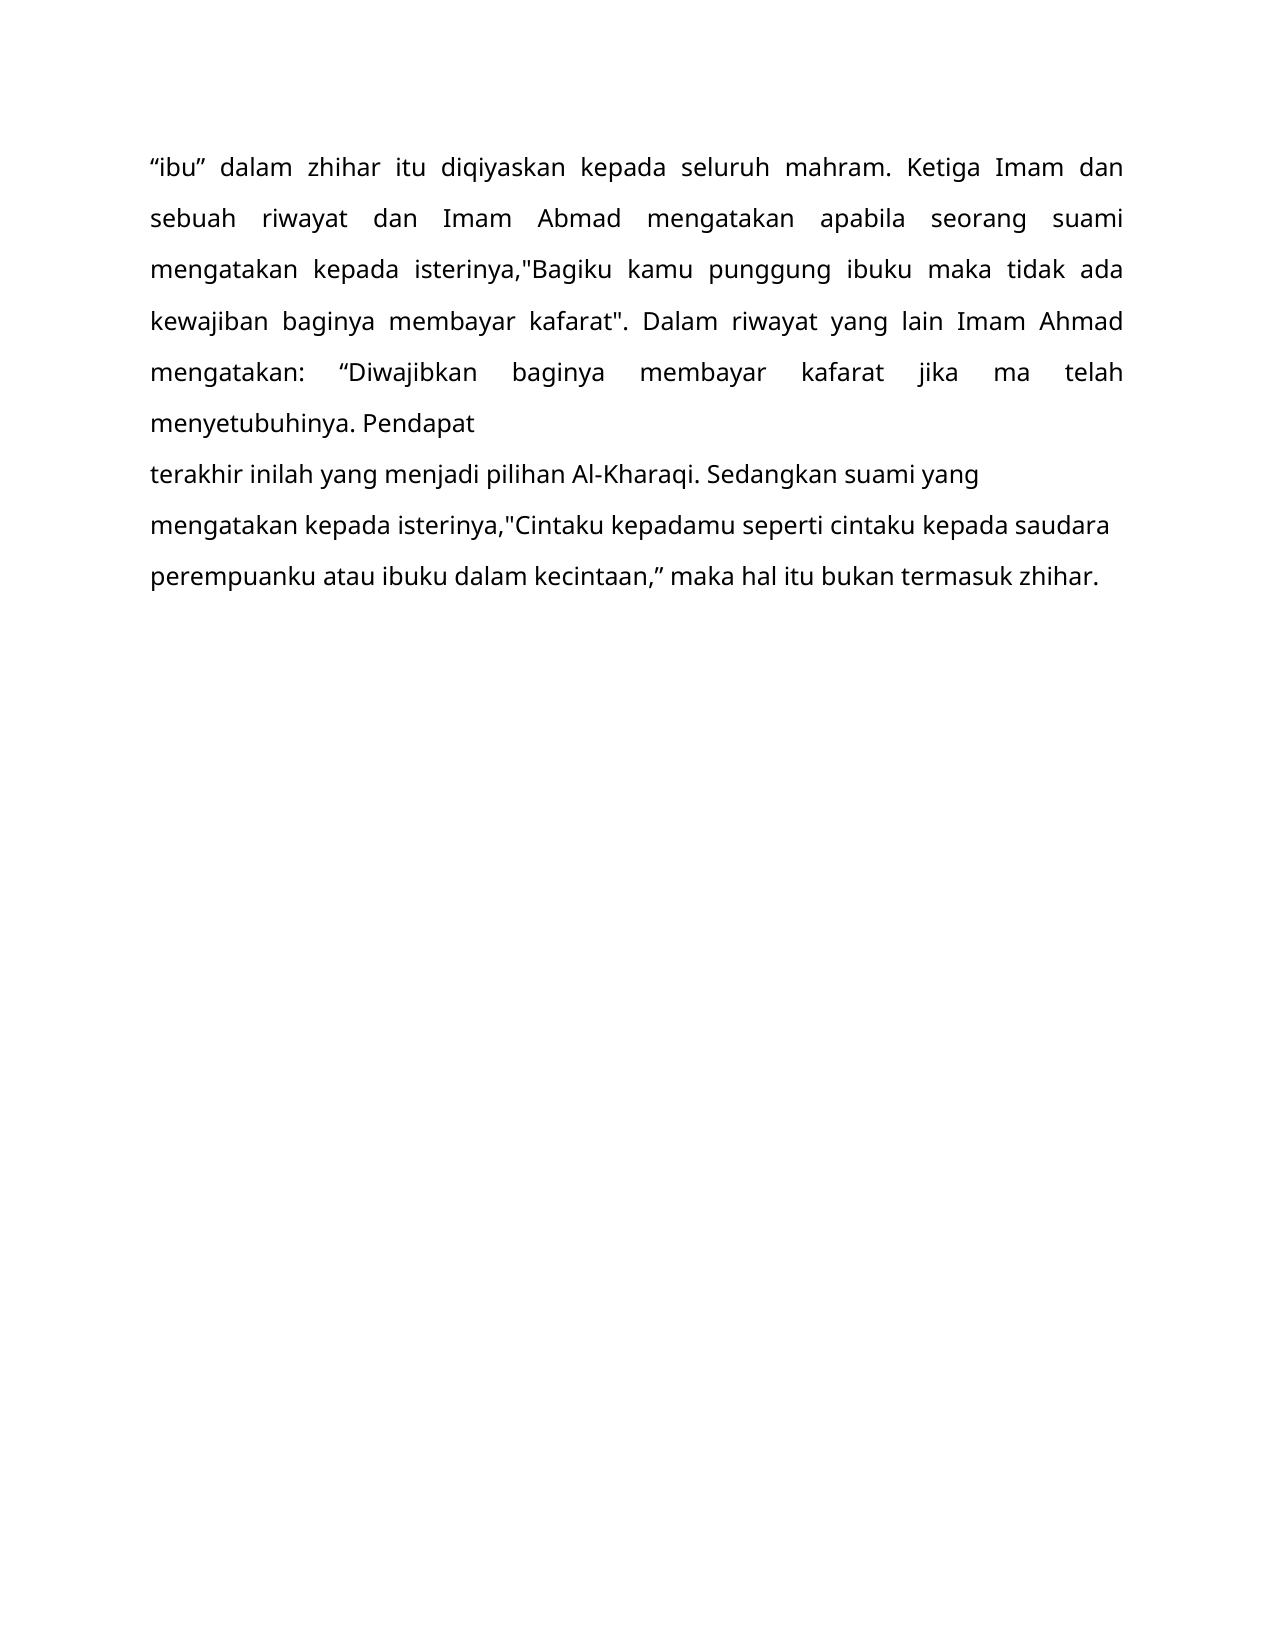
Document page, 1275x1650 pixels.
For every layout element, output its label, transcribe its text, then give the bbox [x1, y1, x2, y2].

text terakhir inilah yang menjadi pilihan Al-Kharaqi. Sedangkan suami yang mengatakan kepada isterinya,"Cintaku kepadamu seperti cintaku kepada saudara perempuanku atau ibuku dalam kecintaan,” maka hal itu bukan termasuk zhihar. [150, 456, 1125, 592]
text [150, 150, 1125, 439]
